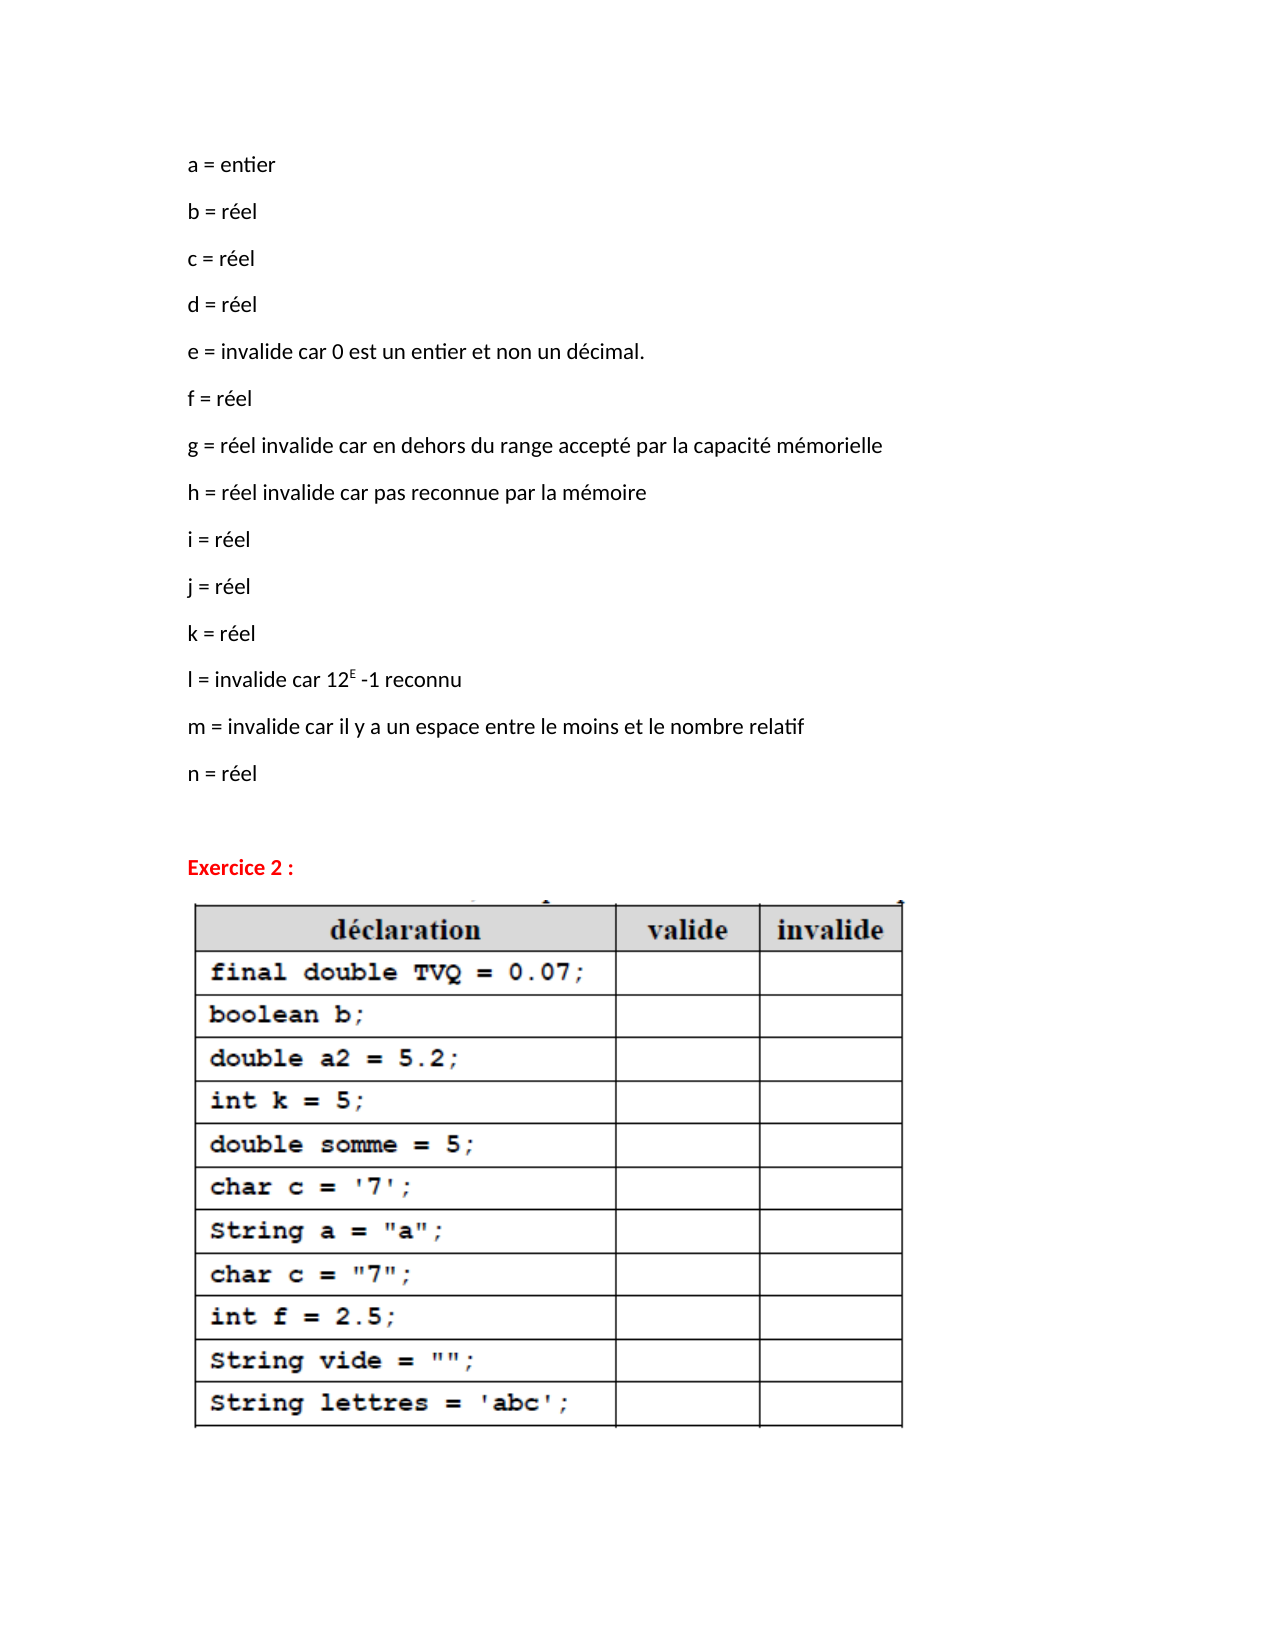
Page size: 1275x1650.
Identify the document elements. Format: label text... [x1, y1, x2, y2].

text l = invalide car 12E -1 reconnu [187, 666, 1087, 694]
text f = réel [187, 384, 1087, 412]
text n = réel [187, 759, 1087, 787]
text Exercice 2 : [187, 853, 1087, 881]
text k = réel [187, 619, 1087, 647]
text g = réel invalide car en dehors du range accepté par la capacité mémorielle [187, 431, 1087, 459]
text h = réel invalide car pas reconnue par la mémoire [187, 478, 1087, 506]
text m = invalide car il y a un espace entre le moins et le nombre relatif [187, 712, 1087, 741]
text i = réel [187, 525, 1087, 553]
text e = invalide car 0 est un entier et non un décimal. [187, 337, 1087, 366]
text d = réel [187, 291, 1087, 319]
text a = entier [187, 150, 1087, 178]
text j = réel [187, 572, 1087, 600]
text c = réel [187, 244, 1087, 272]
text b = réel [187, 197, 1087, 225]
picture [187, 900, 911, 1436]
